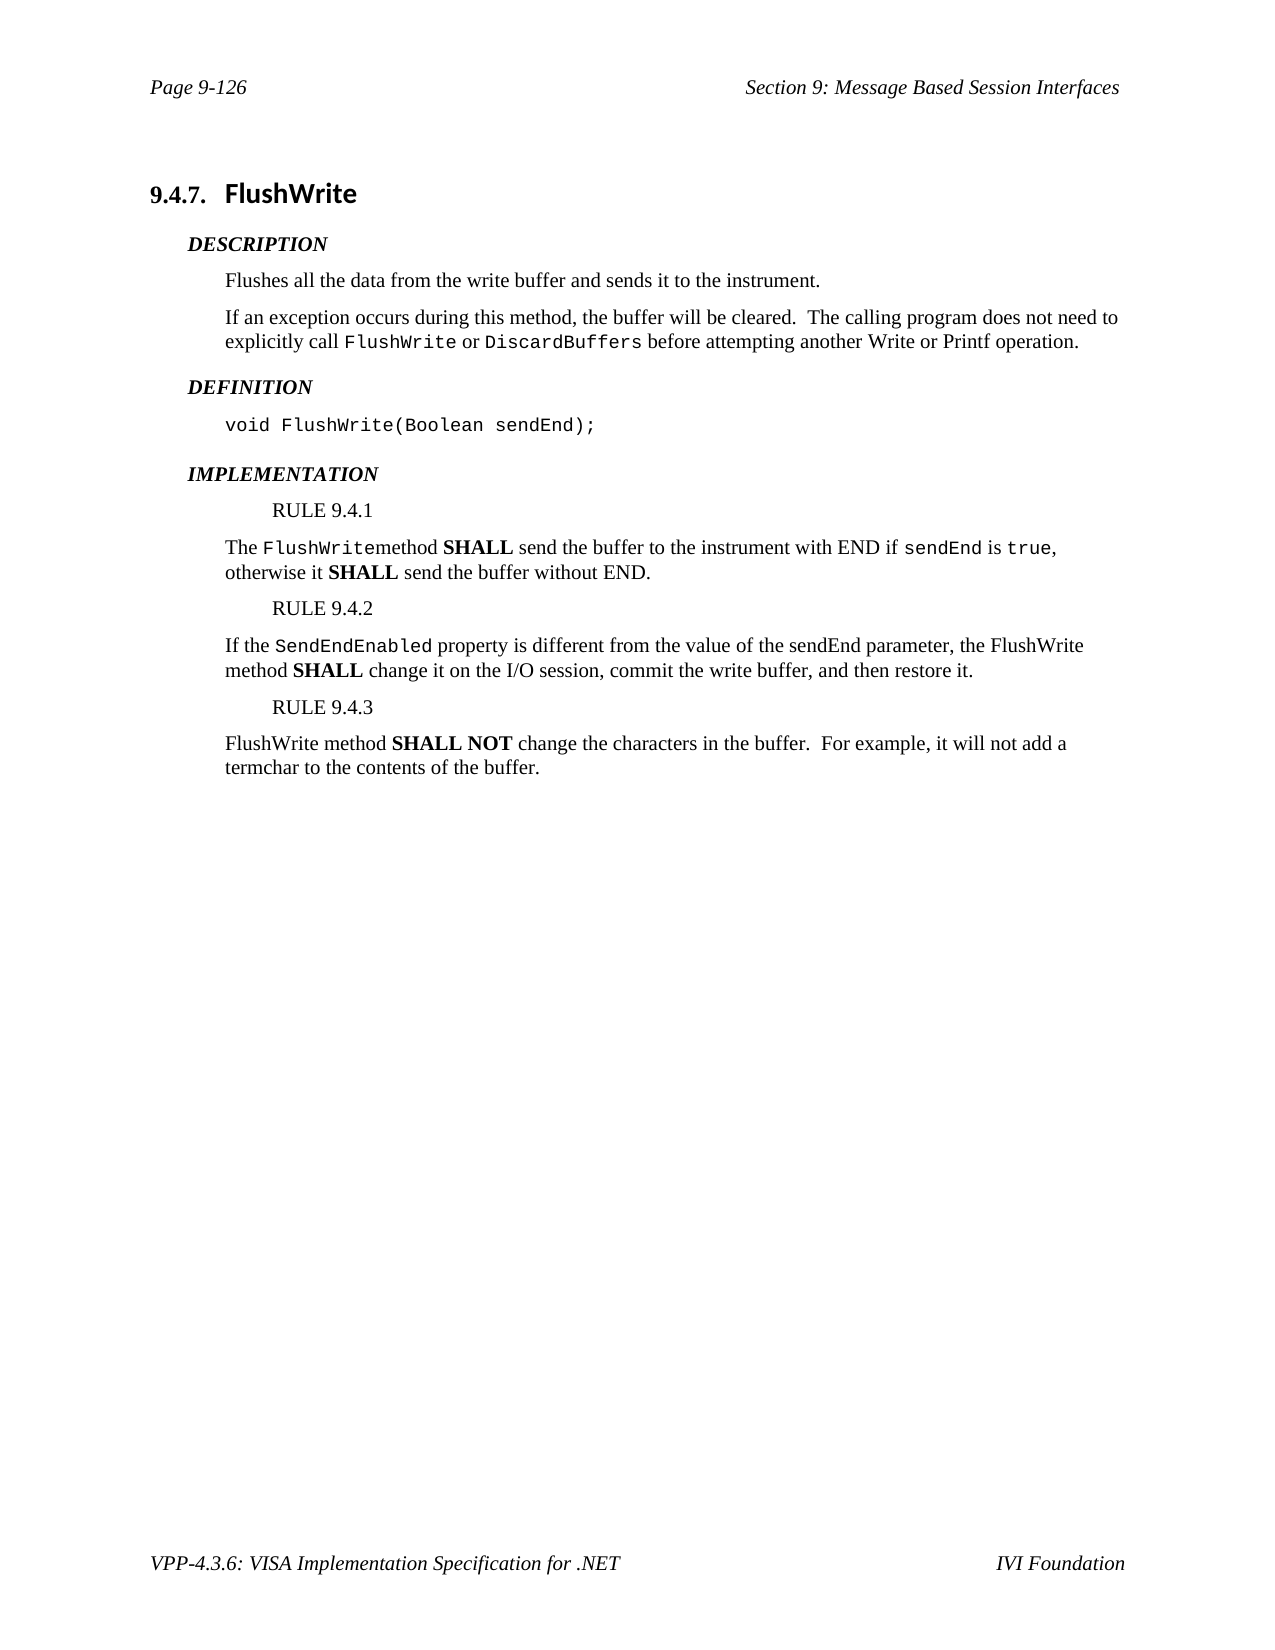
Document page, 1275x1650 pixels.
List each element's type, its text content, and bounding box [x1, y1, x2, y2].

subtitle FlushWrite [150, 175, 1125, 211]
subtitle Description [187, 231, 1125, 256]
text The FlushWritemethod SHALL send the buffer to the instrument with END if sendEnd is true, otherwise it SHALL send the buffer without END. [225, 535, 1125, 584]
text FlushWrite method SHALL NOT change the characters in the buffer. For example, it will not add a termchar to the contents of the buffer. [225, 731, 1125, 779]
subtitle Implementation [187, 462, 1125, 486]
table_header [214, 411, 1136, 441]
text If the SendEndEnabled property is different from the value of the sendEnd parameter, the FlushWrite method SHALL change it on the I/O session, commit the write buffer, and then restore it. [225, 633, 1125, 682]
text Flushes all the data from the write buffer and sends it to the instrument. [225, 268, 1125, 292]
subtitle Definition [187, 374, 1125, 399]
text If an exception occurs during this method, the buffer will be cleared. The calling program does not need to explicitly call FlushWrite or DiscardBuffers before attempting another Write or Printf operation. [225, 304, 1125, 354]
